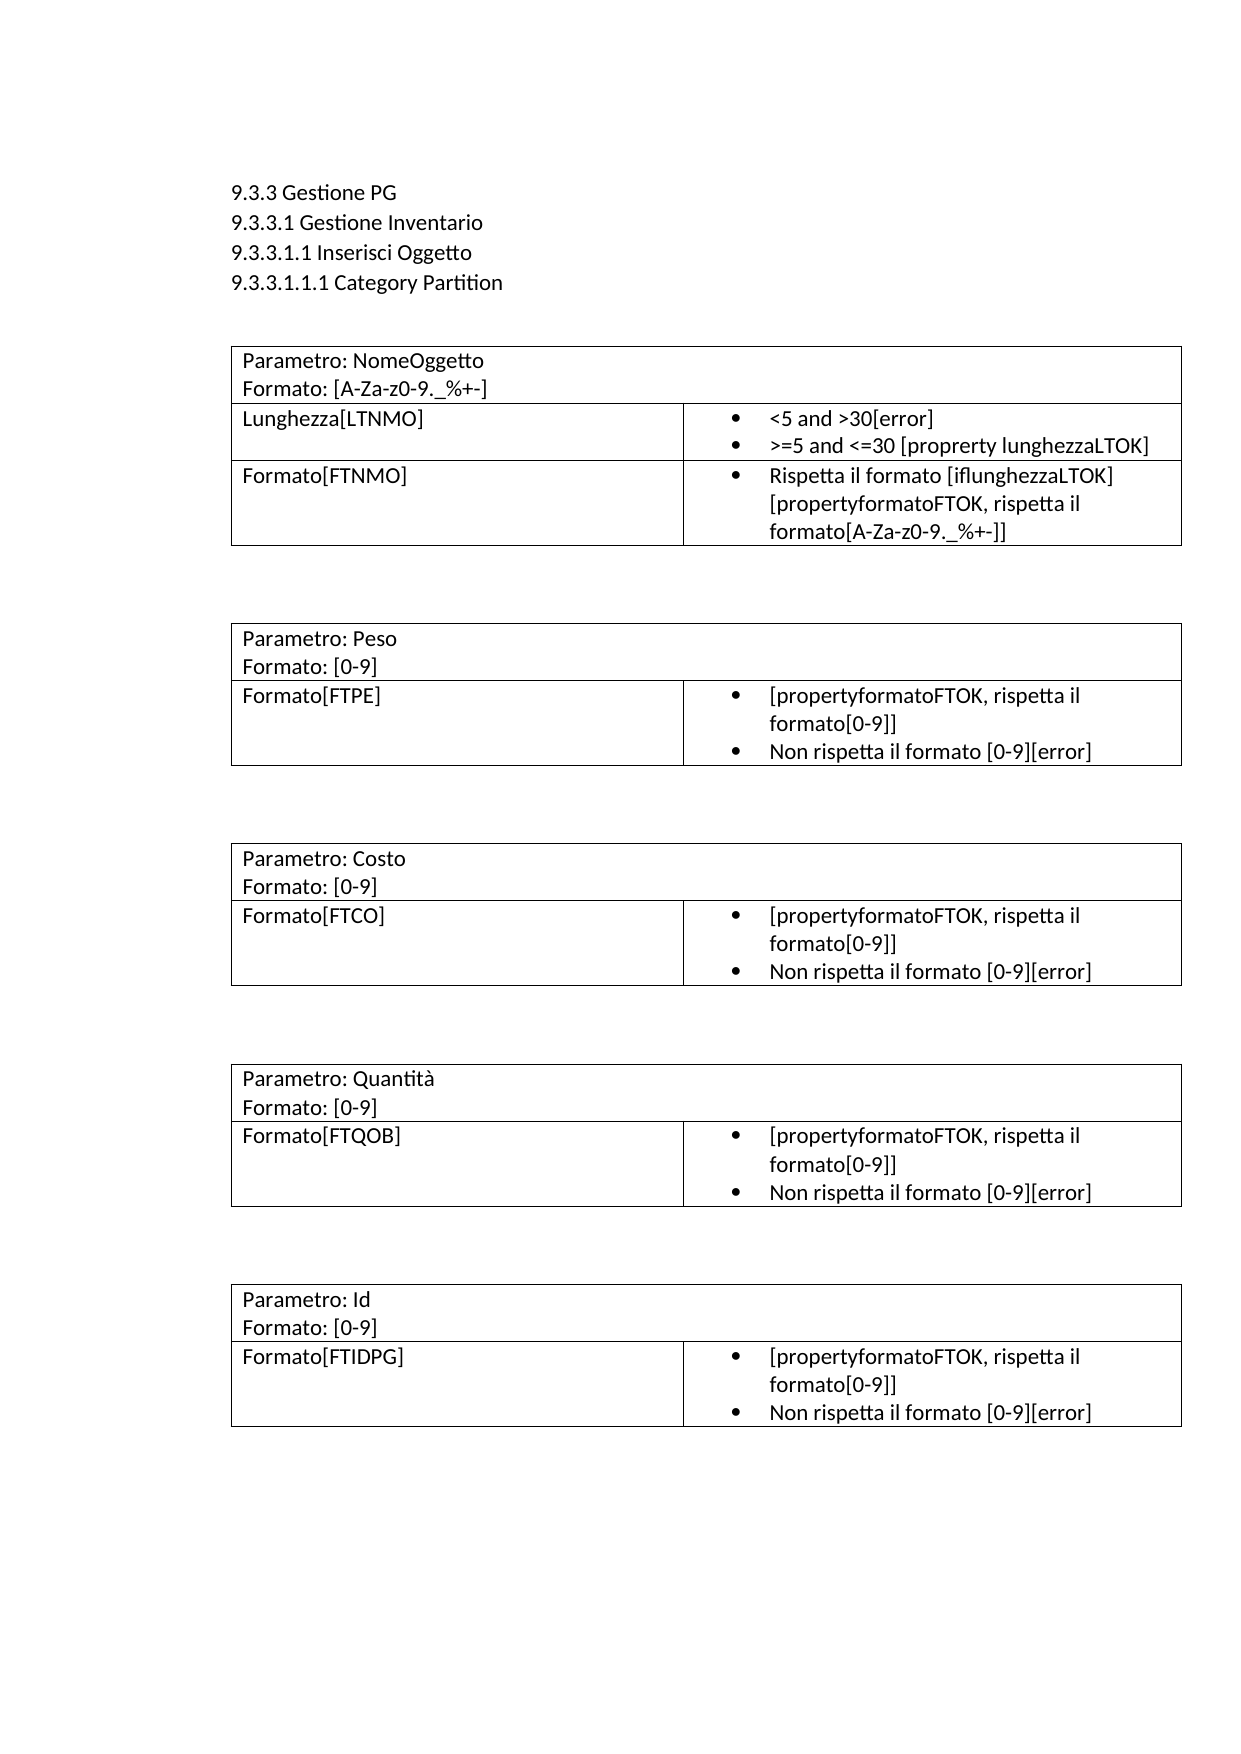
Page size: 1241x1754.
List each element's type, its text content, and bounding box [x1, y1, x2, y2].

table_cell Formato[FTPE] [232, 681, 683, 765]
table_header Parametro: Costo Formato: [0-9] [232, 844, 1181, 900]
table_cell [propertyformatoFTOK, rispetta il formato[0-9]] Non rispetta il formato [0-9][error] [684, 681, 1181, 765]
list 9.3.3 Gestione PG [231, 178, 1122, 206]
list 9.3.3.1 Gestione Inventario [231, 208, 1122, 236]
table_cell Rispetta il formato [iflunghezzaLTOK] [propertyformatoFTOK, rispetta il formato[A-Za-z0-9._%+-]] [684, 461, 1181, 545]
table_cell Formato[FTQOB] [232, 1122, 683, 1206]
table_header Parametro: Peso Formato: [0-9] [232, 624, 1181, 680]
table_cell <5 and >30[error] >=5 and <=30 [proprerty lunghezzaLTOK] [684, 404, 1181, 460]
table_cell Formato[FTCO] [232, 901, 683, 985]
list 9.3.3.1.1 Inserisci Oggetto [231, 238, 1122, 266]
table_cell Formato[FTNMO] [232, 461, 683, 545]
list 9.3.3.1.1.1 Category Partition [231, 268, 1122, 296]
table_header Parametro: NomeOggetto Formato: [A-Za-z0-9._%+-] [232, 347, 1181, 403]
table_cell [propertyformatoFTOK, rispetta il formato[0-9]] Non rispetta il formato [0-9][error] [684, 901, 1181, 985]
table_header Parametro: Id Formato: [0-9] [232, 1285, 1181, 1341]
table_cell Lunghezza[LTNMO] [232, 404, 683, 460]
table_cell [propertyformatoFTOK, rispetta il formato[0-9]] Non rispetta il formato [0-9][error] [684, 1122, 1181, 1206]
table_header Parametro: Quantità Formato: [0-9] [232, 1065, 1181, 1121]
table_cell Formato[FTIDPG] [232, 1342, 683, 1426]
table_cell [propertyformatoFTOK, rispetta il formato[0-9]] Non rispetta il formato [0-9][error] [684, 1342, 1181, 1426]
